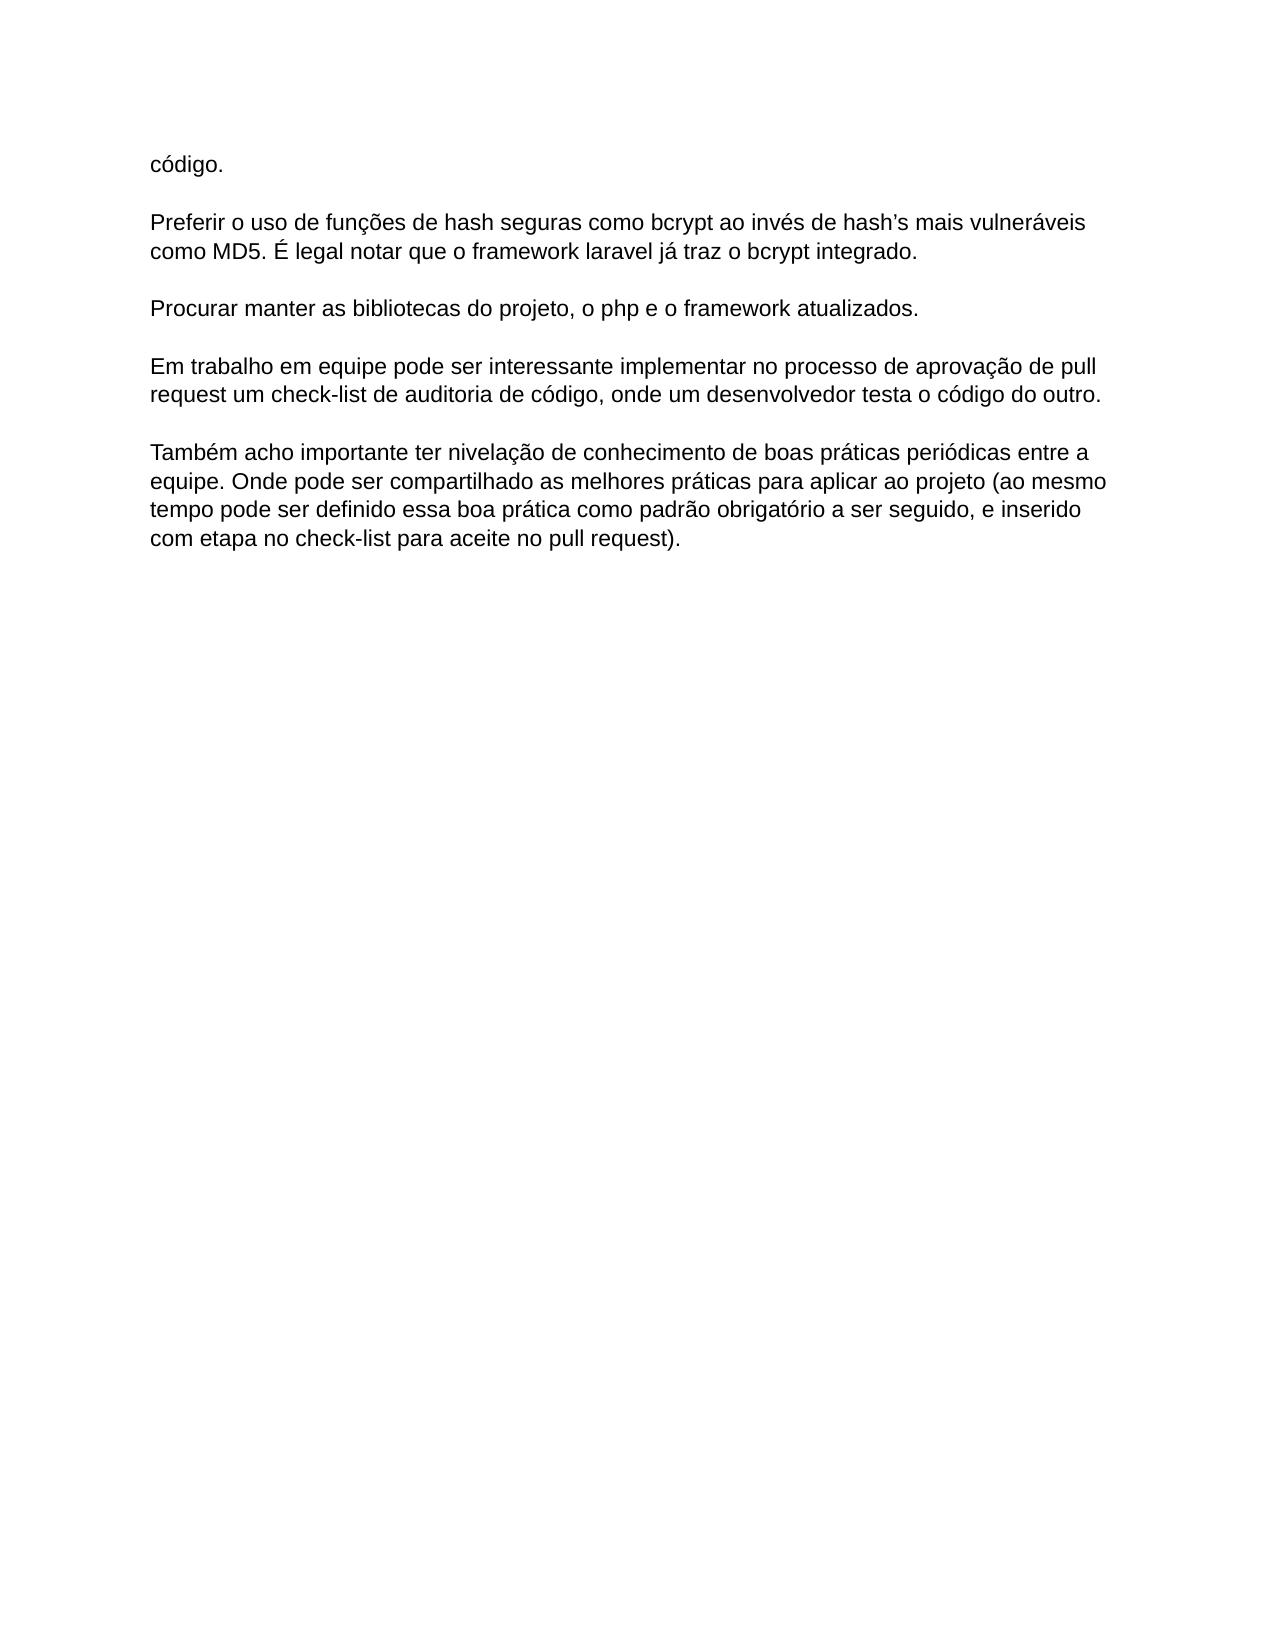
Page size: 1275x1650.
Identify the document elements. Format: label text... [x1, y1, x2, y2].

text Em trabalho em equipe pode ser interessante implementar no processo de aprovação de pull request um check-list de auditoria de código, onde um desenvolvedor testa o código do outro. [150, 351, 1125, 409]
text Procurar manter as bibliotecas do projeto, o php e o framework atualizados. [150, 294, 1125, 322]
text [150, 150, 1125, 179]
text Preferir o uso de funções de hash seguras como bcrypt ao invés de hash’s mais vulneráveis como MD5. É legal notar que o framework laravel já traz o bcrypt integrado. [150, 207, 1125, 265]
text Também acho importante ter nivelação de conhecimento de boas práticas periódicas entre a equipe. Onde pode ser compartilhado as melhores práticas para aplicar ao projeto (ao mesmo tempo pode ser definido essa boa prática como padrão obrigatório a ser seguido, e inserido com etapa no check-list para aceite no pull request). [150, 437, 1125, 552]
